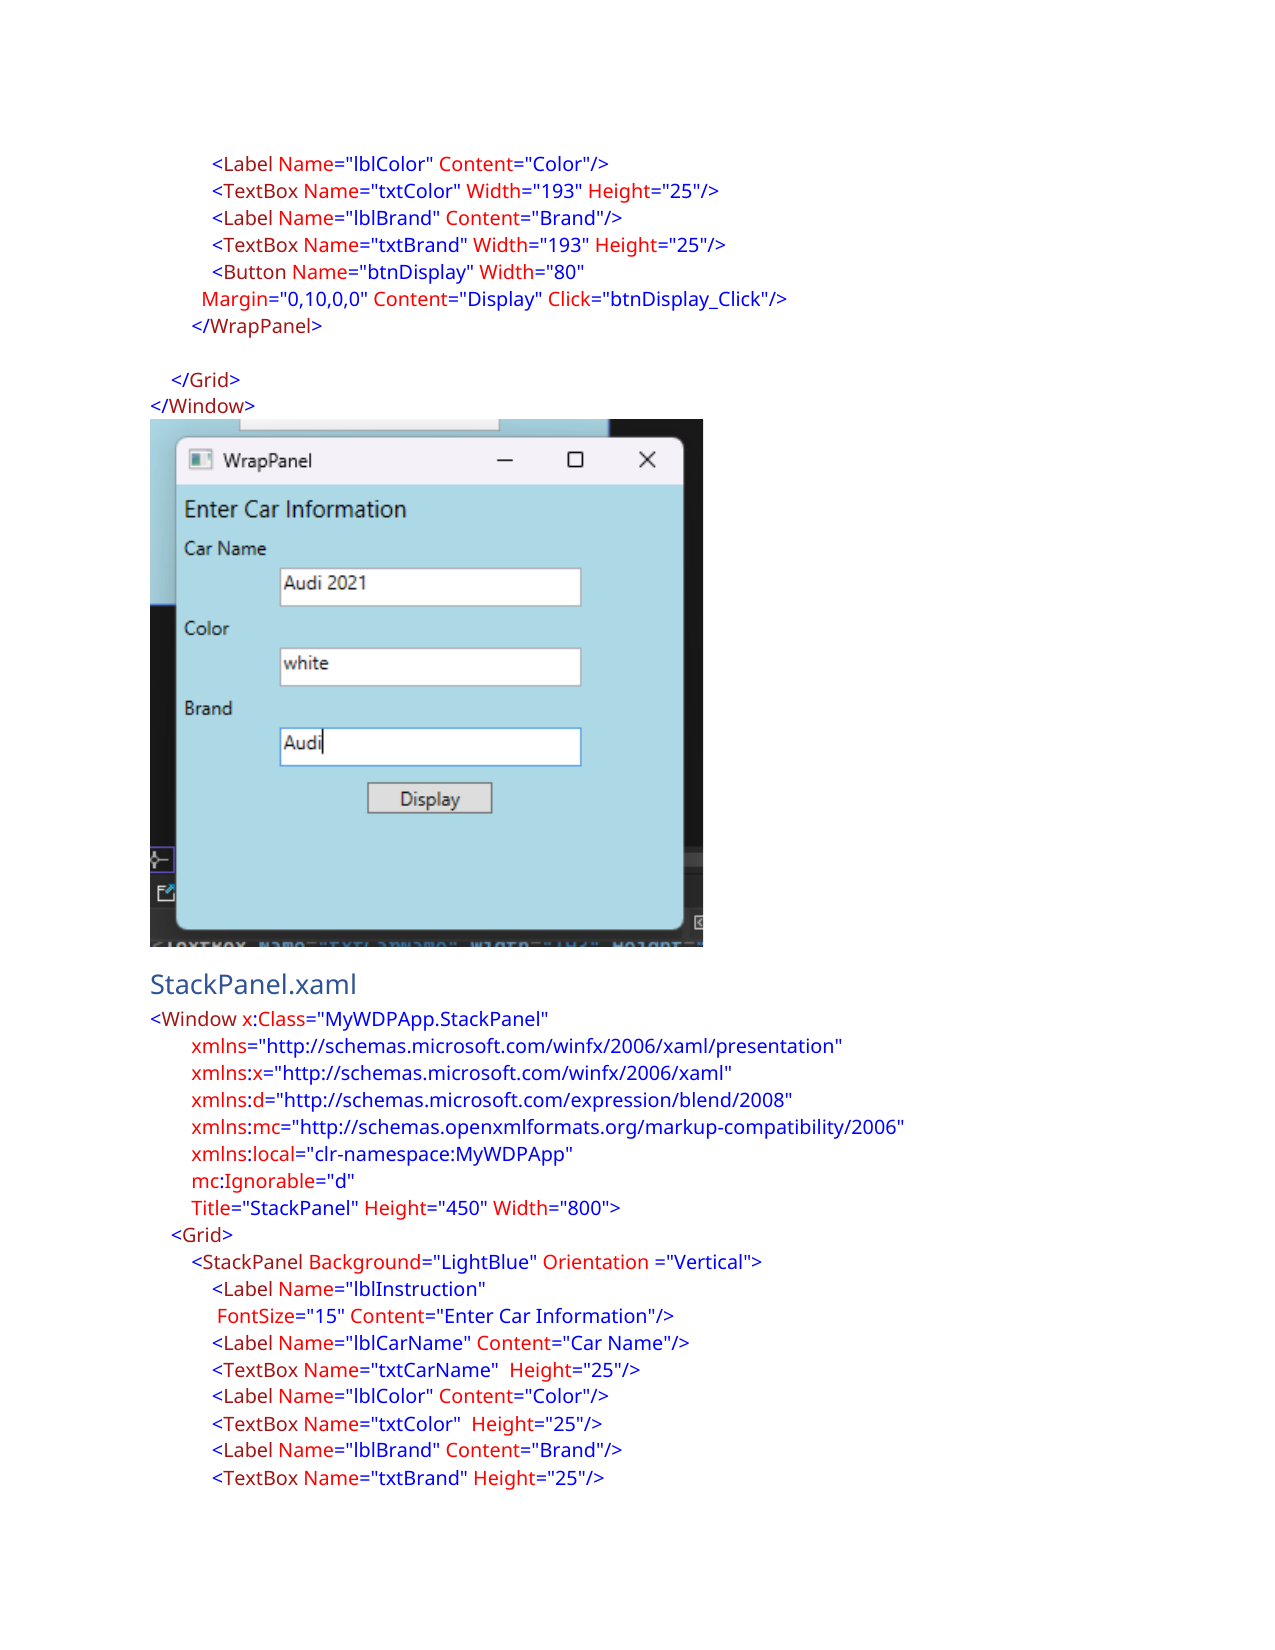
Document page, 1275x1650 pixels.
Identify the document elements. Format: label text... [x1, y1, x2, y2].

text <Label Name="lblColor" Content="Color"/> [150, 150, 1125, 177]
text <TextBox Name="txtColor" Width="193" Height="25"/> [150, 177, 1125, 204]
text <TextBox Name="txtColor" Height="25"/> [150, 1410, 1125, 1437]
subtitle StackPanel.xaml [150, 965, 1125, 1002]
text </Window> [150, 393, 1125, 420]
text <Button Name="btnDisplay" Width="80" [150, 258, 1125, 285]
text <Window x:Class="MyWDPApp.StackPanel" [150, 1005, 1125, 1032]
text <Label Name="lblBrand" Content="Brand"/> [150, 204, 1125, 231]
text <Label Name="lblColor" Content="Color"/> [150, 1383, 1125, 1410]
text FontSize="15" Content="Enter Car Information"/> [150, 1302, 1125, 1329]
text xmlns:x="http://schemas.microsoft.com/winfx/2006/xaml" [150, 1059, 1125, 1086]
text Title="StackPanel" Height="450" Width="800"> [150, 1194, 1125, 1221]
text </WrapPanel> [150, 312, 1125, 339]
text Margin="0,10,0,0" Content="Display" Click="btnDisplay_Click"/> [150, 285, 1125, 312]
text <Grid> [150, 1221, 1125, 1248]
text xmlns:d="http://schemas.microsoft.com/expression/blend/2008" [150, 1086, 1125, 1113]
text <Label Name="lblBrand" Content="Brand"/> [150, 1437, 1125, 1464]
text <TextBox Name="txtBrand" Width="193" Height="25"/> [150, 231, 1125, 258]
text <TextBox Name="txtCarName" Height="25"/> [150, 1356, 1125, 1383]
text mc:Ignorable="d" [150, 1167, 1125, 1194]
text xmlns:local="clr-namespace:MyWDPApp" [150, 1140, 1125, 1167]
picture [150, 419, 704, 947]
text <Label Name="lblInstruction" [150, 1275, 1125, 1302]
text <StackPanel Background="LightBlue" Orientation ="Vertical"> [150, 1248, 1125, 1275]
text xmlns:mc="http://schemas.openxmlformats.org/markup-compatibility/2006" [150, 1113, 1125, 1140]
text <Label Name="lblCarName" Content="Car Name"/> [150, 1329, 1125, 1356]
text <TextBox Name="txtBrand" Height="25"/> [150, 1464, 1125, 1491]
text xmlns="http://schemas.microsoft.com/winfx/2006/xaml/presentation" [150, 1032, 1125, 1059]
text </Grid> [150, 366, 1125, 393]
